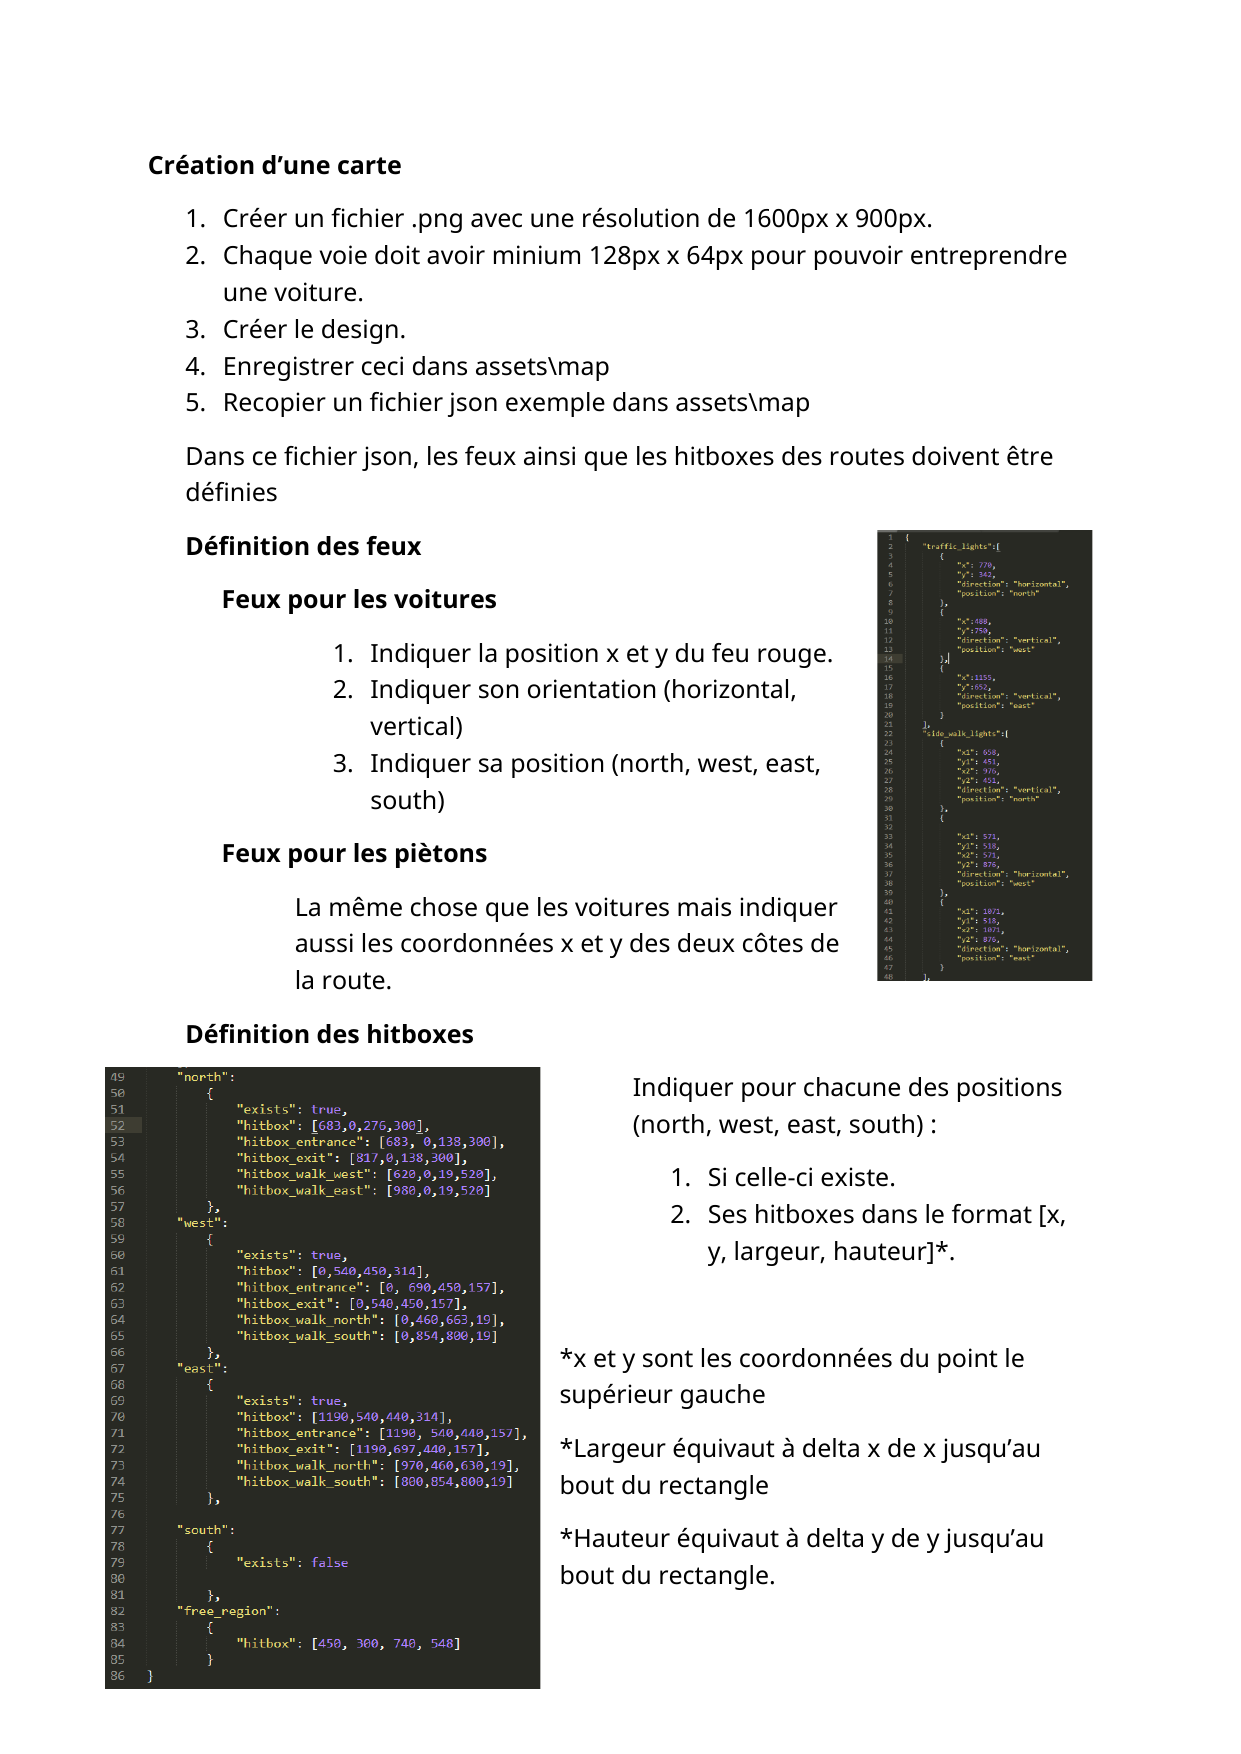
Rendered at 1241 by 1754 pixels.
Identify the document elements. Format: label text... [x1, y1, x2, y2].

list Si celle-ci existe. [541, 1160, 1093, 1194]
text Définition des feux [148, 528, 1093, 563]
text Feux pour les voitures [185, 582, 877, 616]
list Créer le design. [185, 311, 1093, 345]
text *Hauteur équivaut à delta y de y jusqu’au bout du rectangle. [541, 1521, 1093, 1592]
text *Largeur équivaut à delta x de x jusqu’au bout du rectangle [541, 1431, 1093, 1501]
text Feux pour les piètons [185, 836, 877, 870]
list Enregistrer ceci dans assets\map [185, 348, 1093, 382]
list Recopier un fichier json exemple dans assets\map [185, 385, 1093, 419]
text Dans ce fichier json, les feux ainsi que les hitboxes des routes doivent être définies [185, 438, 1093, 509]
list Indiquer la position x et y du feu rouge. [333, 635, 877, 669]
text Indiquer pour chacune des positions (north, west, east, south) : [541, 1070, 1093, 1141]
text Définition des hitboxes [148, 1016, 1093, 1050]
list Ses hitboxes dans le format [x, y, largeur, hauteur]*. [541, 1197, 1093, 1268]
list Indiquer sa position (north, west, east, south) [333, 746, 877, 817]
picture [877, 530, 1093, 981]
text Création d’une carte [148, 148, 1093, 182]
text *x et y sont les coordonnées du point le supérieur gauche [541, 1340, 1093, 1411]
list Indiquer son orientation (horizontal, vertical) [333, 672, 877, 743]
picture [105, 1067, 541, 1689]
list Créer un fichier .png avec une résolution de 1600px x 900px. [185, 201, 1093, 235]
text La même chose que les voitures mais indiquer aussi les coordonnées x et y des deux côtes de la route. [294, 889, 1093, 997]
list Chaque voie doit avoir minium 128px x 64px pour pouvoir entreprendre une voiture. [185, 238, 1093, 309]
